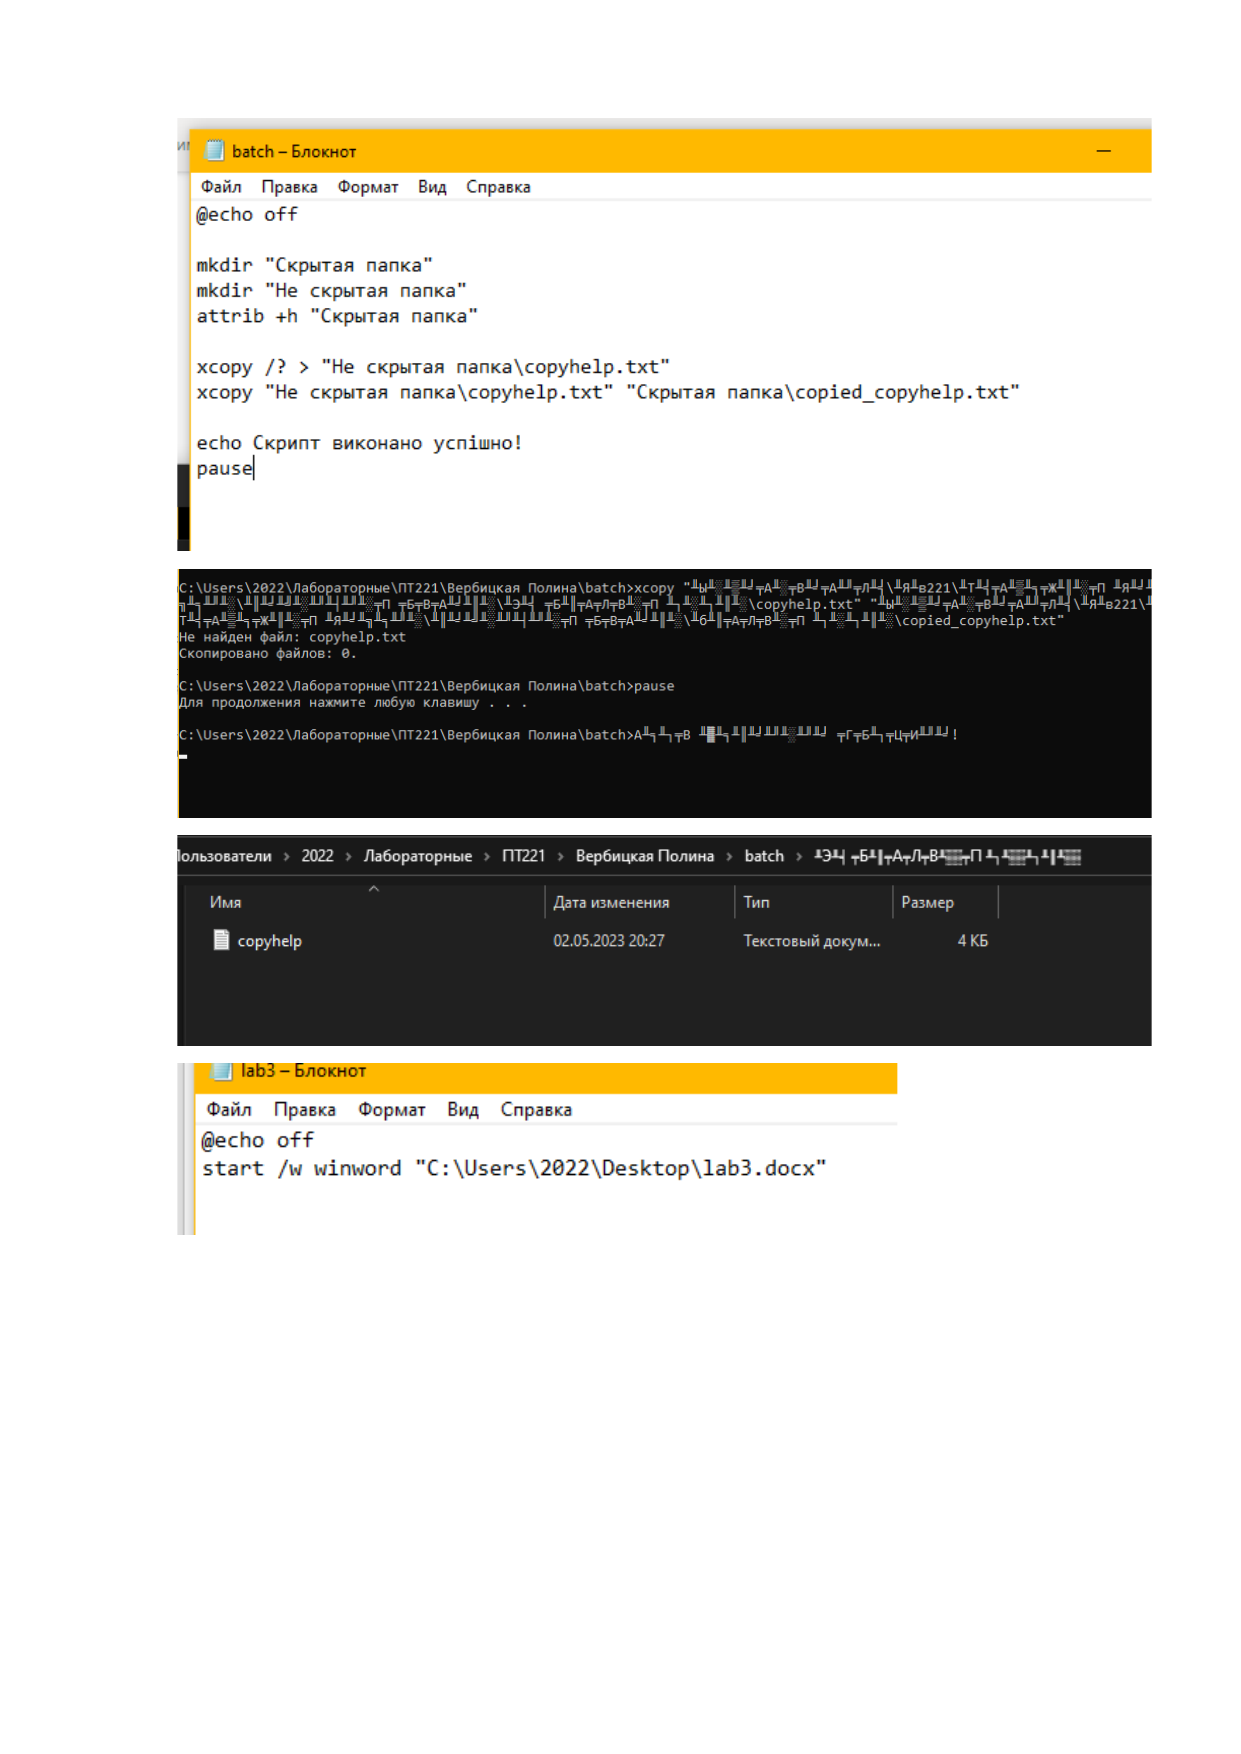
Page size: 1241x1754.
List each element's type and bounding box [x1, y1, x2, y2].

picture [177, 569, 1152, 818]
picture [177, 835, 1152, 1046]
picture [177, 118, 1152, 551]
picture [177, 1063, 898, 1235]
